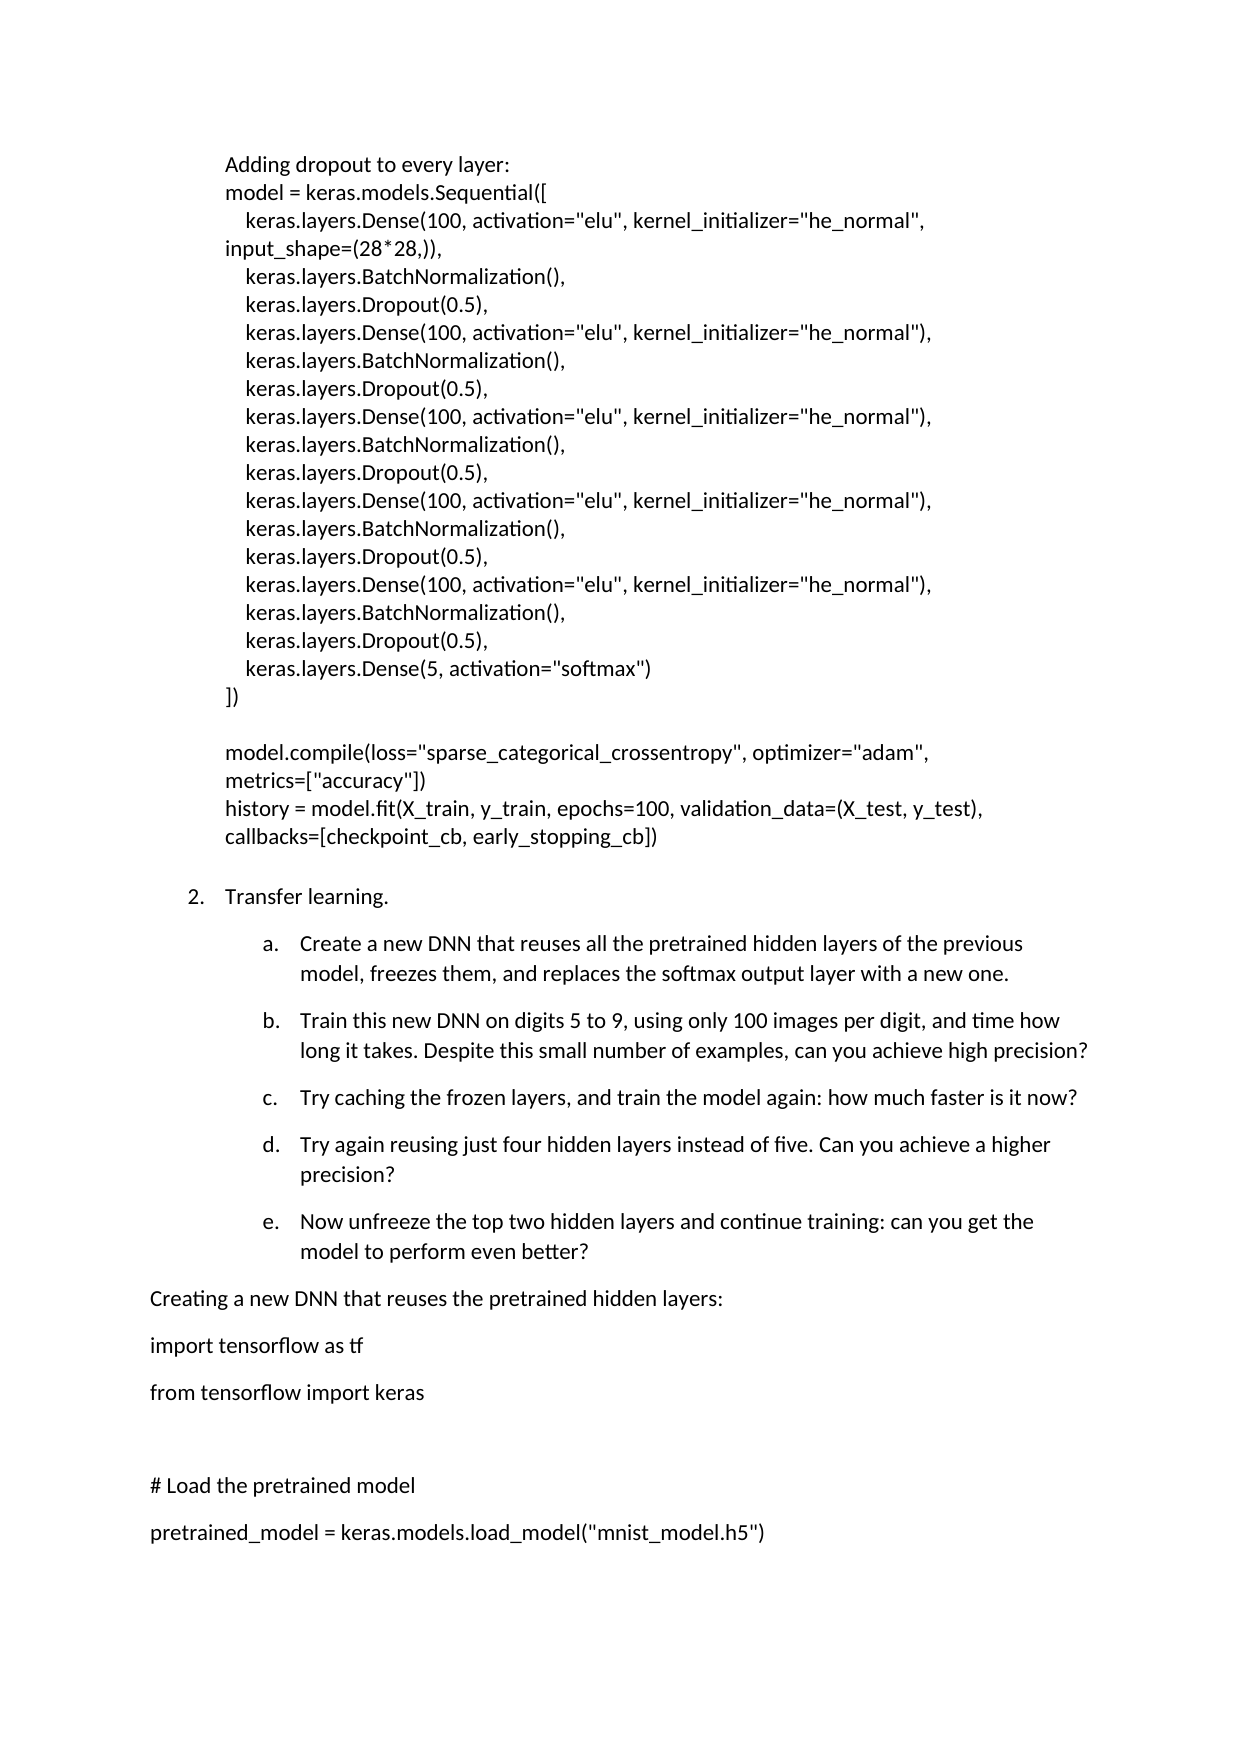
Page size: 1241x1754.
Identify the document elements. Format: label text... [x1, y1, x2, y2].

text from tensorflow import keras [150, 1378, 1090, 1406]
list Try again reusing just four hidden layers instead of five. Can you achieve a higher precision? [262, 1130, 1090, 1188]
list keras.layers.Dense(100, activation="elu", kernel_initializer="he_normal"), [225, 318, 1090, 346]
list Try caching the frozen layers, and train the model again: how much faster is it now? [262, 1083, 1090, 1111]
list keras.layers.Dense(100, activation="elu", kernel_initializer="he_normal"), [225, 570, 1090, 598]
list keras.layers.Dropout(0.5), [225, 290, 1090, 318]
text pretrained_model = keras.models.load_model("mnist_model.h5") [150, 1518, 1090, 1546]
list keras.layers.BatchNormalization(), [225, 514, 1090, 542]
list keras.layers.Dropout(0.5), [225, 458, 1090, 486]
list keras.layers.BatchNormalization(), [225, 430, 1090, 458]
list Transfer learning. [187, 882, 1090, 910]
text Creating a new DNN that reuses the pretrained hidden layers: [150, 1284, 1090, 1312]
list keras.layers.Dense(100, activation="elu", kernel_initializer="he_normal"), [225, 402, 1090, 430]
list keras.layers.BatchNormalization(), [225, 598, 1090, 626]
list keras.layers.Dense(100, activation="elu", kernel_initializer="he_normal"), [225, 486, 1090, 514]
list model = keras.models.Sequential([ [225, 178, 1090, 206]
list keras.layers.Dropout(0.5), [225, 374, 1090, 402]
list keras.layers.Dropout(0.5), [225, 542, 1090, 570]
list keras.layers.BatchNormalization(), [225, 346, 1090, 374]
list ]) [225, 682, 1090, 710]
list history = model.fit(X_train, y_train, epochs=100, validation_data=(X_test, y_test), callbacks=[checkpoint_cb, early_stopping_cb]) [225, 794, 1090, 851]
list Create a new DNN that reuses all the pretrained hidden layers of the previous model, freezes them, and replaces the softmax output layer with a new one. [262, 929, 1090, 987]
list Train this new DNN on digits 5 to 9, using only 100 images per digit, and time how long it takes. Despite this small number of examples, can you achieve high precision? [262, 1006, 1090, 1064]
list Adding dropout to every layer: [225, 150, 1090, 178]
list keras.layers.Dense(5, activation="softmax") [225, 654, 1090, 682]
list keras.layers.Dense(100, activation="elu", kernel_initializer="he_normal", input_shape=(28*28,)), [225, 206, 1090, 262]
list keras.layers.BatchNormalization(), [225, 262, 1090, 290]
text import tensorflow as tf [150, 1331, 1090, 1359]
list keras.layers.Dropout(0.5), [225, 626, 1090, 654]
text # Load the pretrained model [150, 1471, 1090, 1499]
list Now unfreeze the top two hidden layers and continue training: can you get the model to perform even better? [262, 1207, 1090, 1265]
list model.compile(loss="sparse_categorical_crossentropy", optimizer="adam", metrics=["accuracy"]) [225, 738, 1090, 794]
